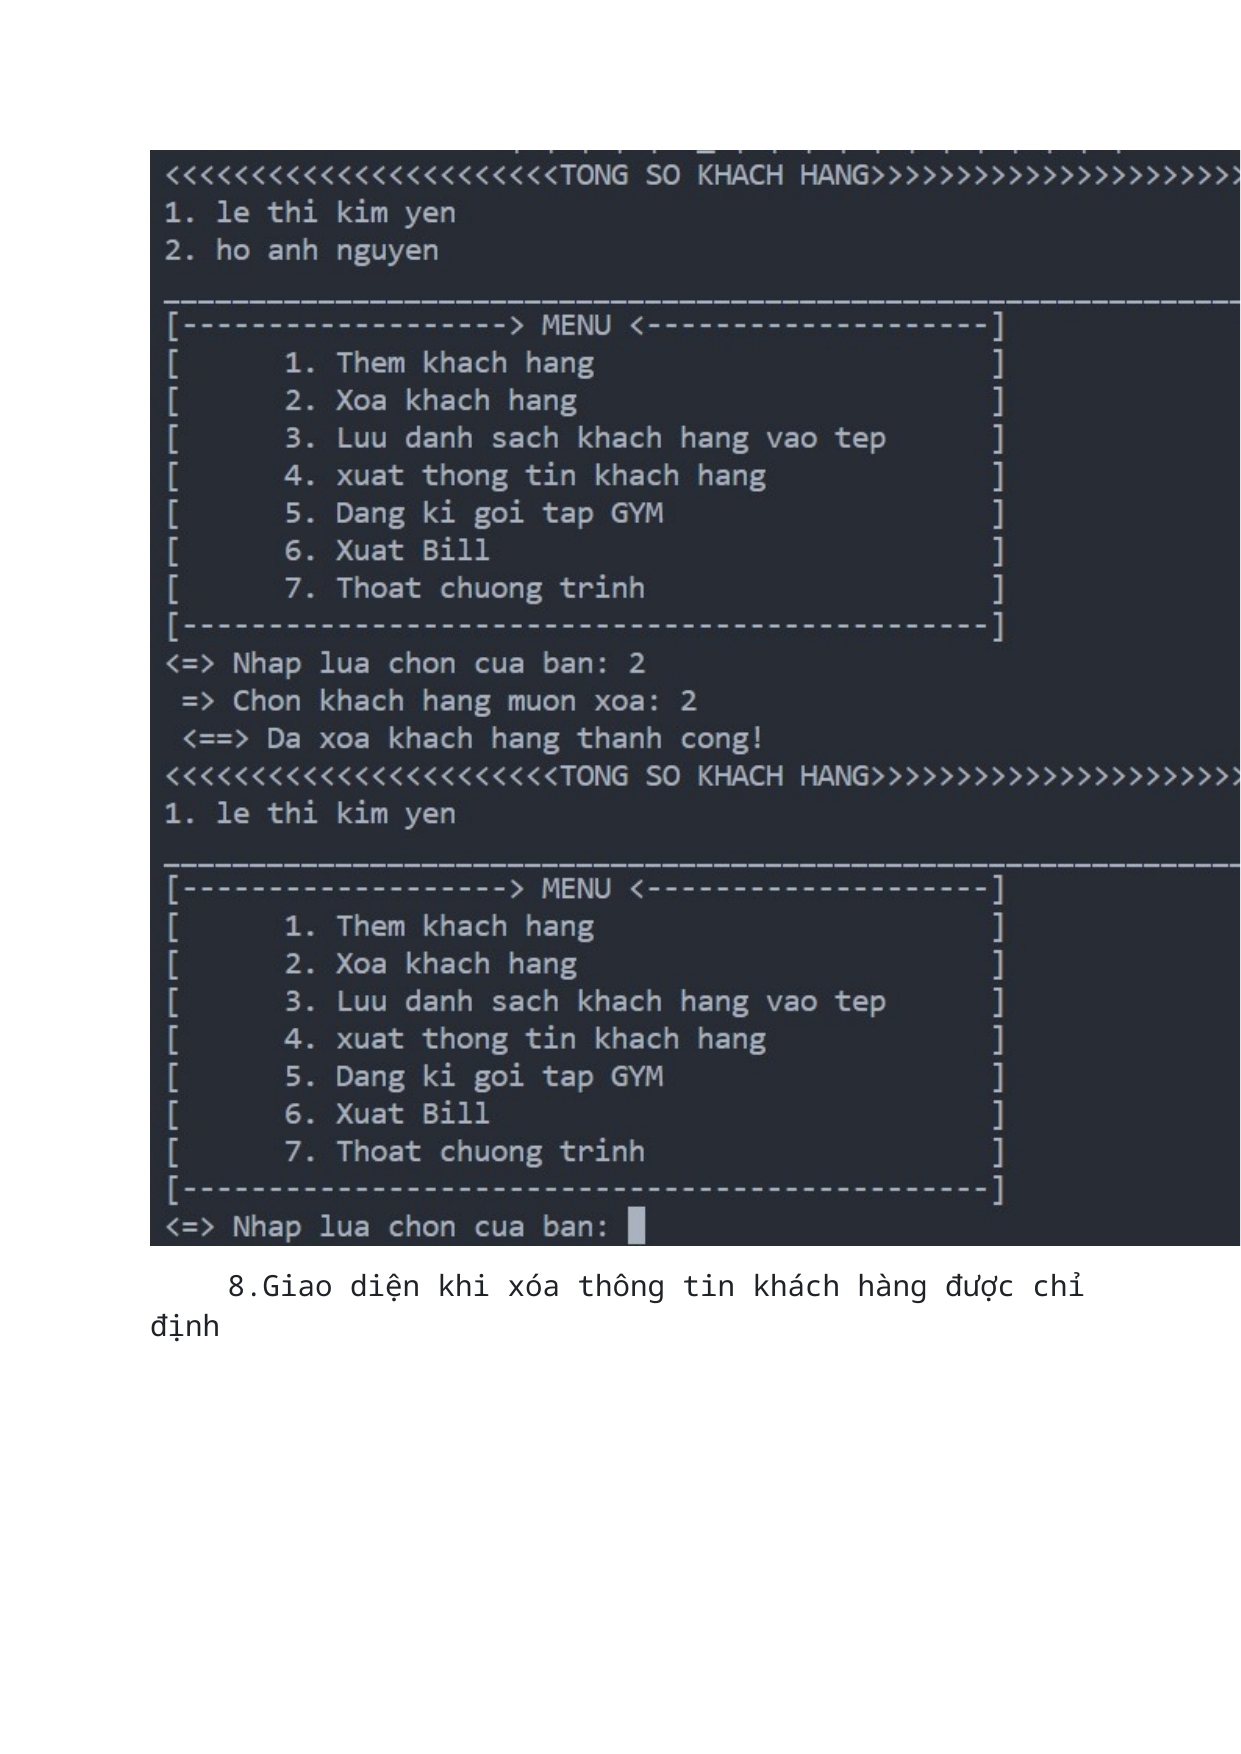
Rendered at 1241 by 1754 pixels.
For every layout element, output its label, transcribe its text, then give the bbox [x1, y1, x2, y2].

picture [150, 150, 1241, 1246]
text 8.Giao diện khi xóa thông tin khách hàng được chỉ định [150, 1265, 1090, 1345]
